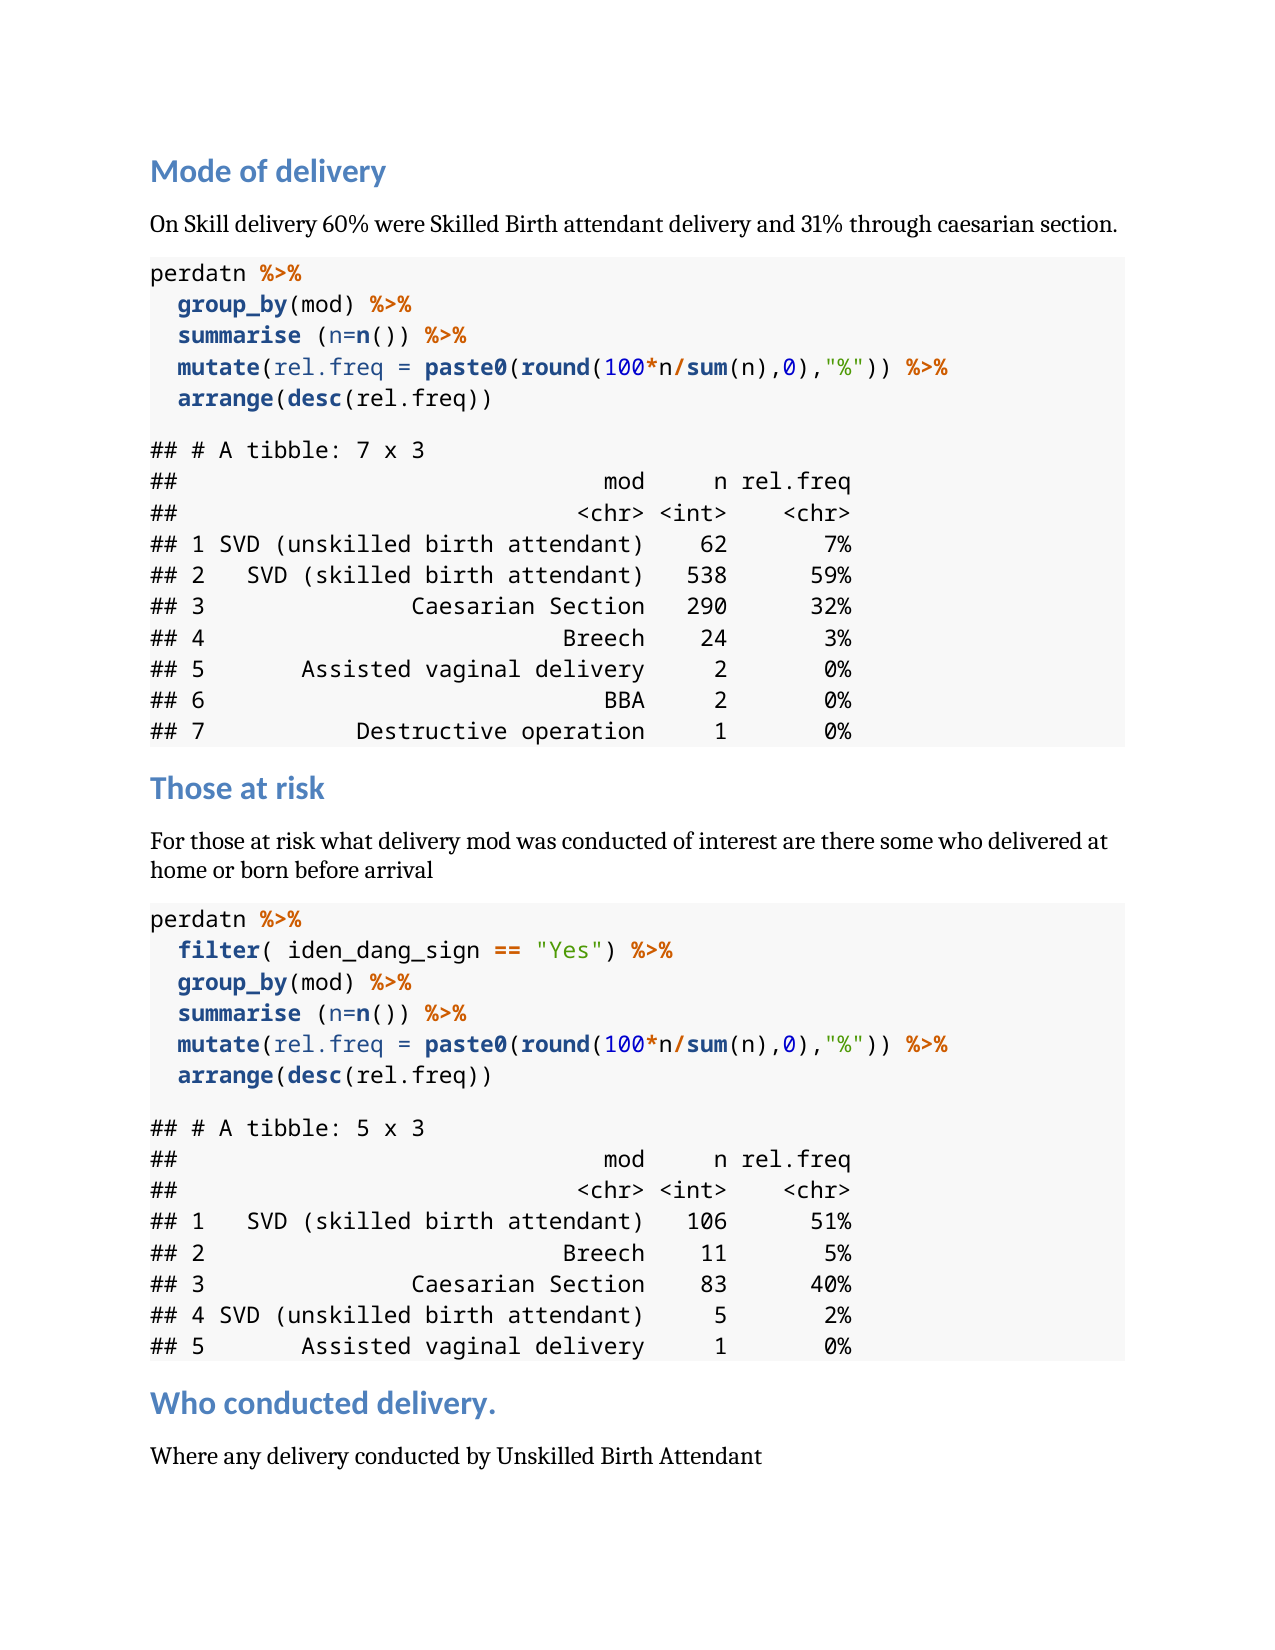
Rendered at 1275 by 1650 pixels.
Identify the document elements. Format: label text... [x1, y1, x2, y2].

subtitle Who conducted delivery. [150, 1382, 1125, 1423]
text For those at risk what delivery mod was conducted of interest are there some who delivered at home or born before arrival [150, 827, 1125, 884]
subtitle Mode of delivery [150, 150, 1125, 191]
text ## # A tibble: 5 x 3 ## mod n rel.freq ## <chr> <int> <chr> ## 1 SVD (skilled birth attendant) 106 51% ## 2 Breech 11 5% ## 3 Caesarian Section 83 40% ## 4 SVD (unskilled birth attendant) 5 2% ## 5 Assisted vaginal delivery 1 0% [150, 1111, 1125, 1361]
text On Skill delivery 60% were Skilled Birth attendant delivery and 31% through caesarian section. [150, 209, 1125, 238]
text perdatn %>% group_by(mod) %>% summarise (n=n()) %>% mutate(rel.freq = paste0(round(100*n/sum(n),0),"%")) %>% arrange(desc(rel.freq)) [150, 257, 1125, 413]
text perdatn %>% filter( iden_dang_sign == "Yes") %>% group_by(mod) %>% summarise (n=n()) %>% mutate(rel.freq = paste0(round(100*n/sum(n),0),"%")) %>% arrange(desc(rel.freq)) [301, 903, 1125, 1091]
text Where any delivery conducted by Unskilled Birth Attendant [150, 1442, 1125, 1471]
subtitle Those at risk [150, 767, 1125, 808]
text ## # A tibble: 7 x 3 ## mod n rel.freq ## <chr> <int> <chr> ## 1 SVD (unskilled birth attendant) 62 7% ## 2 SVD (skilled birth attendant) 538 59% ## 3 Caesarian Section 290 32% ## 4 Breech 24 3% ## 5 Assisted vaginal delivery 2 0% ## 6 BBA 2 0% ## 7 Destructive operation 1 0% [150, 434, 1125, 747]
